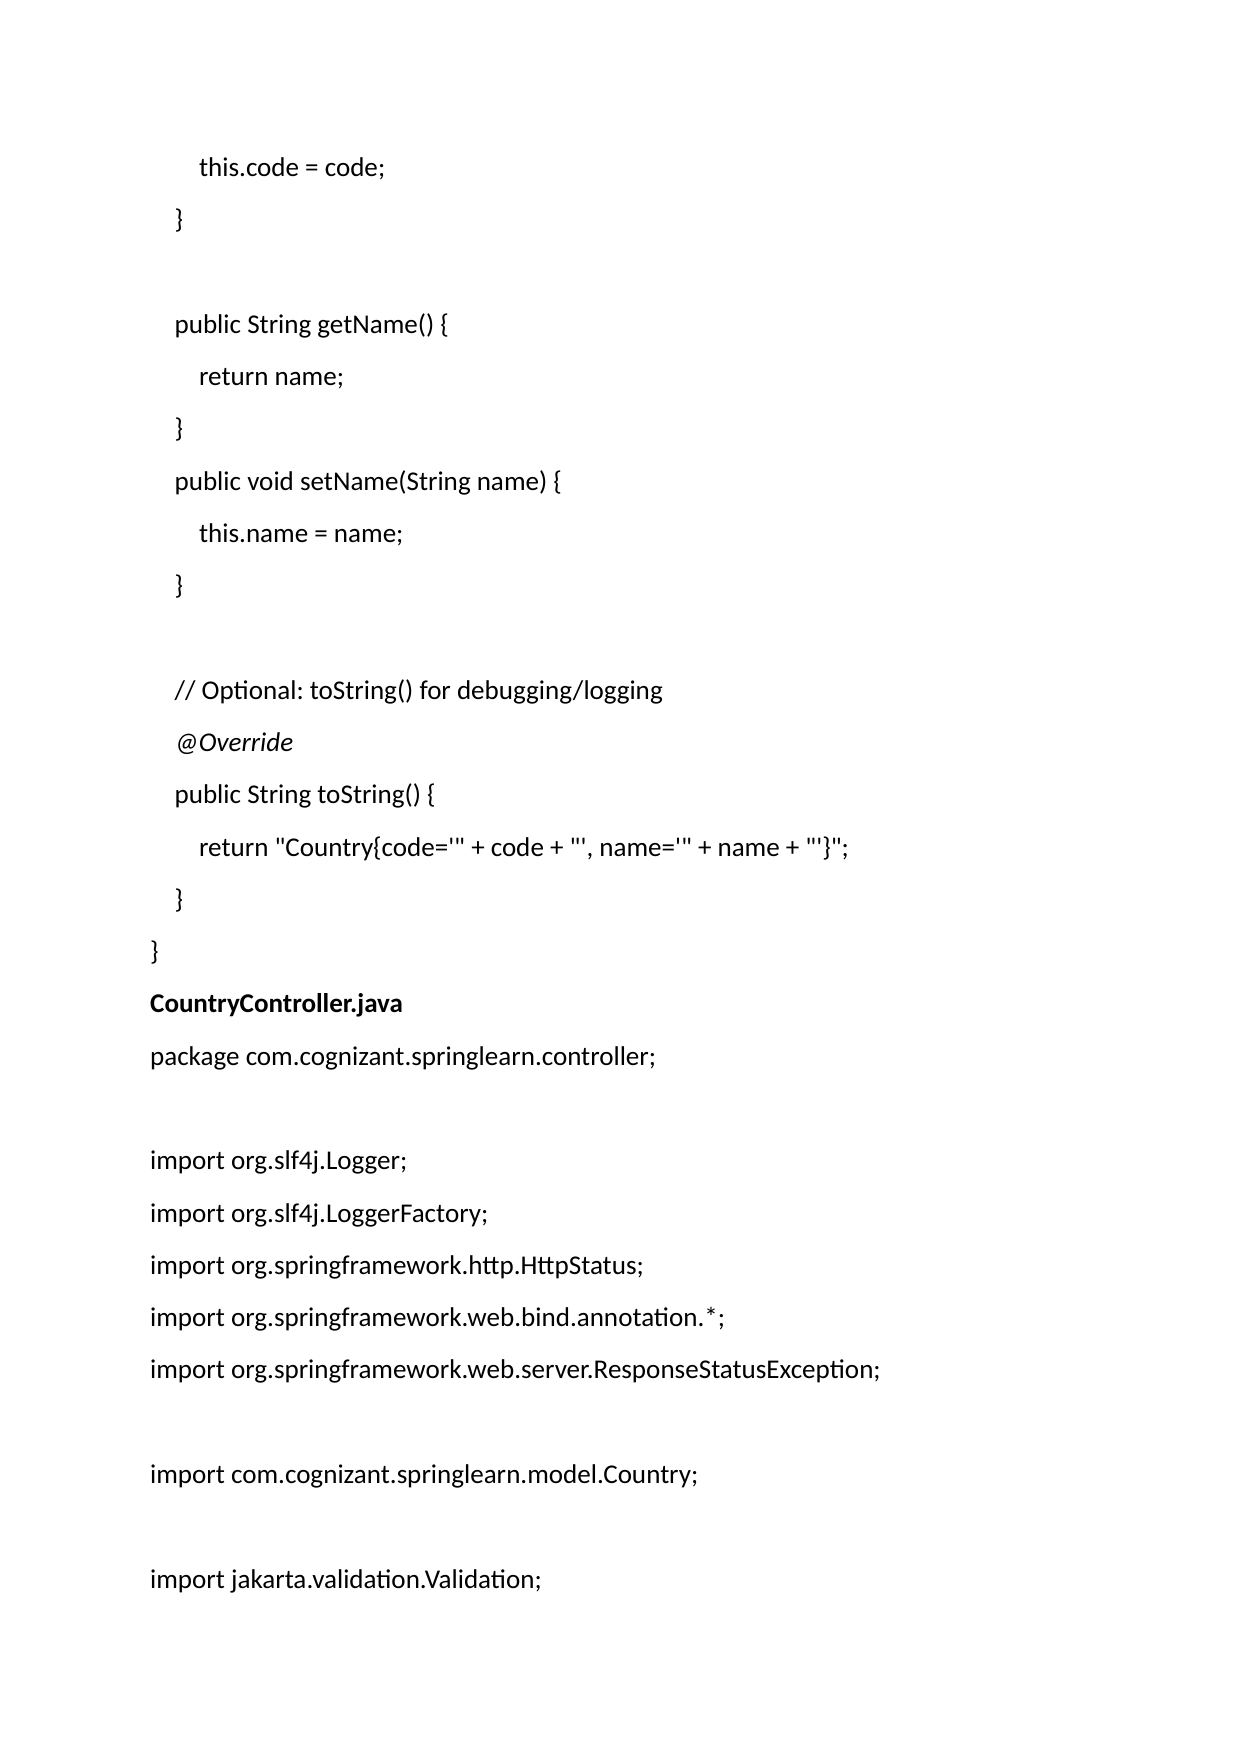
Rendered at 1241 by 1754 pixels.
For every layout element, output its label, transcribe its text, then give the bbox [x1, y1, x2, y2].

text // Optional: toString() for debugging/logging [150, 673, 1090, 706]
text CountryController.java [150, 987, 1090, 1020]
text return name; [150, 359, 1090, 392]
text } [150, 411, 1090, 444]
text this.name = name; [150, 516, 1090, 549]
text public String toString() { [150, 777, 1090, 811]
text import org.slf4j.Logger; [150, 1143, 1090, 1177]
text import jakarta.validation.Validation; [150, 1562, 1090, 1595]
text public void setName(String name) { [150, 464, 1090, 497]
text return "Country{code='" + code + "', name='" + name + "'}"; [150, 830, 1090, 863]
text package com.cognizant.springlearn.controller; [150, 1039, 1090, 1072]
text } [150, 568, 1090, 601]
text import org.springframework.web.server.ResponseStatusException; [150, 1353, 1090, 1386]
text this.code = code; [150, 150, 1090, 183]
text public String getName() { [150, 307, 1090, 340]
text } [150, 934, 1090, 967]
text import org.springframework.http.HttpStatus; [150, 1248, 1090, 1281]
text } [150, 882, 1090, 915]
text import com.cognizant.springlearn.model.Country; [150, 1457, 1090, 1490]
text } [150, 202, 1090, 235]
text import org.springframework.web.bind.annotation.*; [150, 1300, 1090, 1333]
text import org.slf4j.LoggerFactory; [150, 1196, 1090, 1229]
text @Override [150, 725, 1090, 758]
